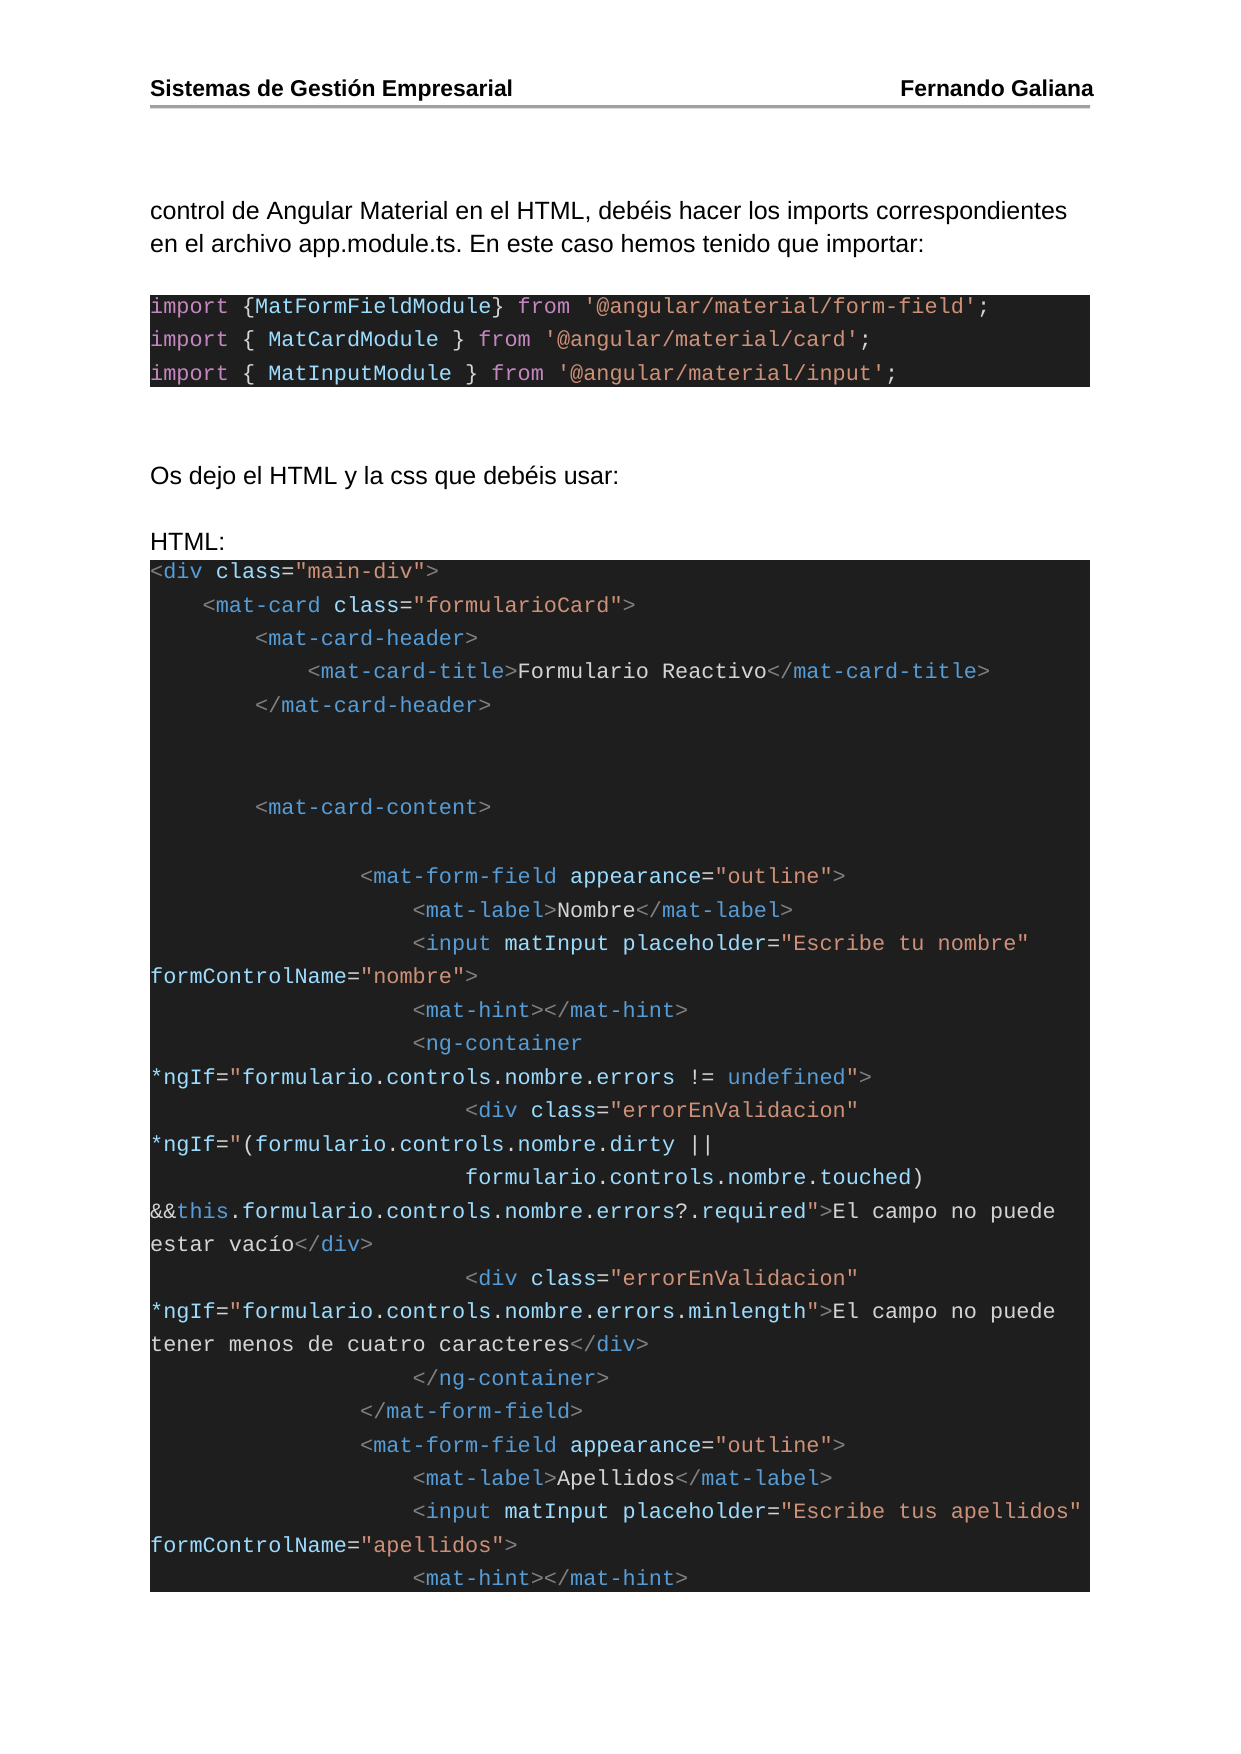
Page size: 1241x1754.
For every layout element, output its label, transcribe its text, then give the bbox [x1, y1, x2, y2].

text </mat-card-header> [150, 694, 1090, 719]
text <mat-label>Nombre</mat-label> [150, 899, 1090, 924]
text </ng-container> [150, 1367, 1090, 1392]
text <mat-card-content> [150, 796, 1090, 821]
text Os dejo el HTML y la css que debéis usar: [150, 461, 1090, 490]
text <mat-hint></mat-hint> [150, 1568, 1090, 1592]
text <mat-label>Apellidos</mat-label> [150, 1467, 1090, 1492]
text HTML: [150, 527, 1090, 556]
text <mat-card class="formularioCard"> [150, 594, 1090, 618]
text <ng-container *ngIf="formulario.controls.nombre.errors != undefined"> [150, 1033, 1090, 1091]
text <mat-form-field appearance="outline"> [150, 1434, 1090, 1459]
text <div class="main-div"> [150, 560, 1090, 585]
text <mat-form-field appearance="outline"> [150, 865, 1090, 890]
text <mat-card-header> [150, 627, 1090, 652]
text import { MatCardModule } from '@angular/material/card'; [150, 328, 1090, 353]
text <div class="errorEnValidacion" *ngIf="formulario.controls.nombre.errors.minlength">El campo no puede tener menos de cuatro caracteres</div> [150, 1267, 1090, 1358]
text </mat-form-field> [150, 1400, 1090, 1425]
text <mat-card-title>Formulario Reactivo</mat-card-title> [150, 661, 1090, 685]
text import {MatFormFieldModule} from '@angular/material/form-field'; [150, 295, 1090, 320]
text <div class="errorEnValidacion" *ngIf="(formulario.controls.nombre.dirty || [150, 1099, 1090, 1158]
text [150, 196, 1090, 258]
text import { MatInputModule } from '@angular/material/input'; [150, 362, 1090, 387]
text formulario.controls.nombre.touched) &&this.formulario.controls.nombre.errors?.required">El campo no puede estar vacío</div> [150, 1166, 1090, 1258]
text <input matInput placeholder="Escribe tus apellidos" formControlName="apellidos"> [150, 1501, 1090, 1559]
text <mat-hint></mat-hint> [150, 999, 1090, 1024]
text <input matInput placeholder="Escribe tu nombre" formControlName="nombre"> [150, 932, 1090, 991]
